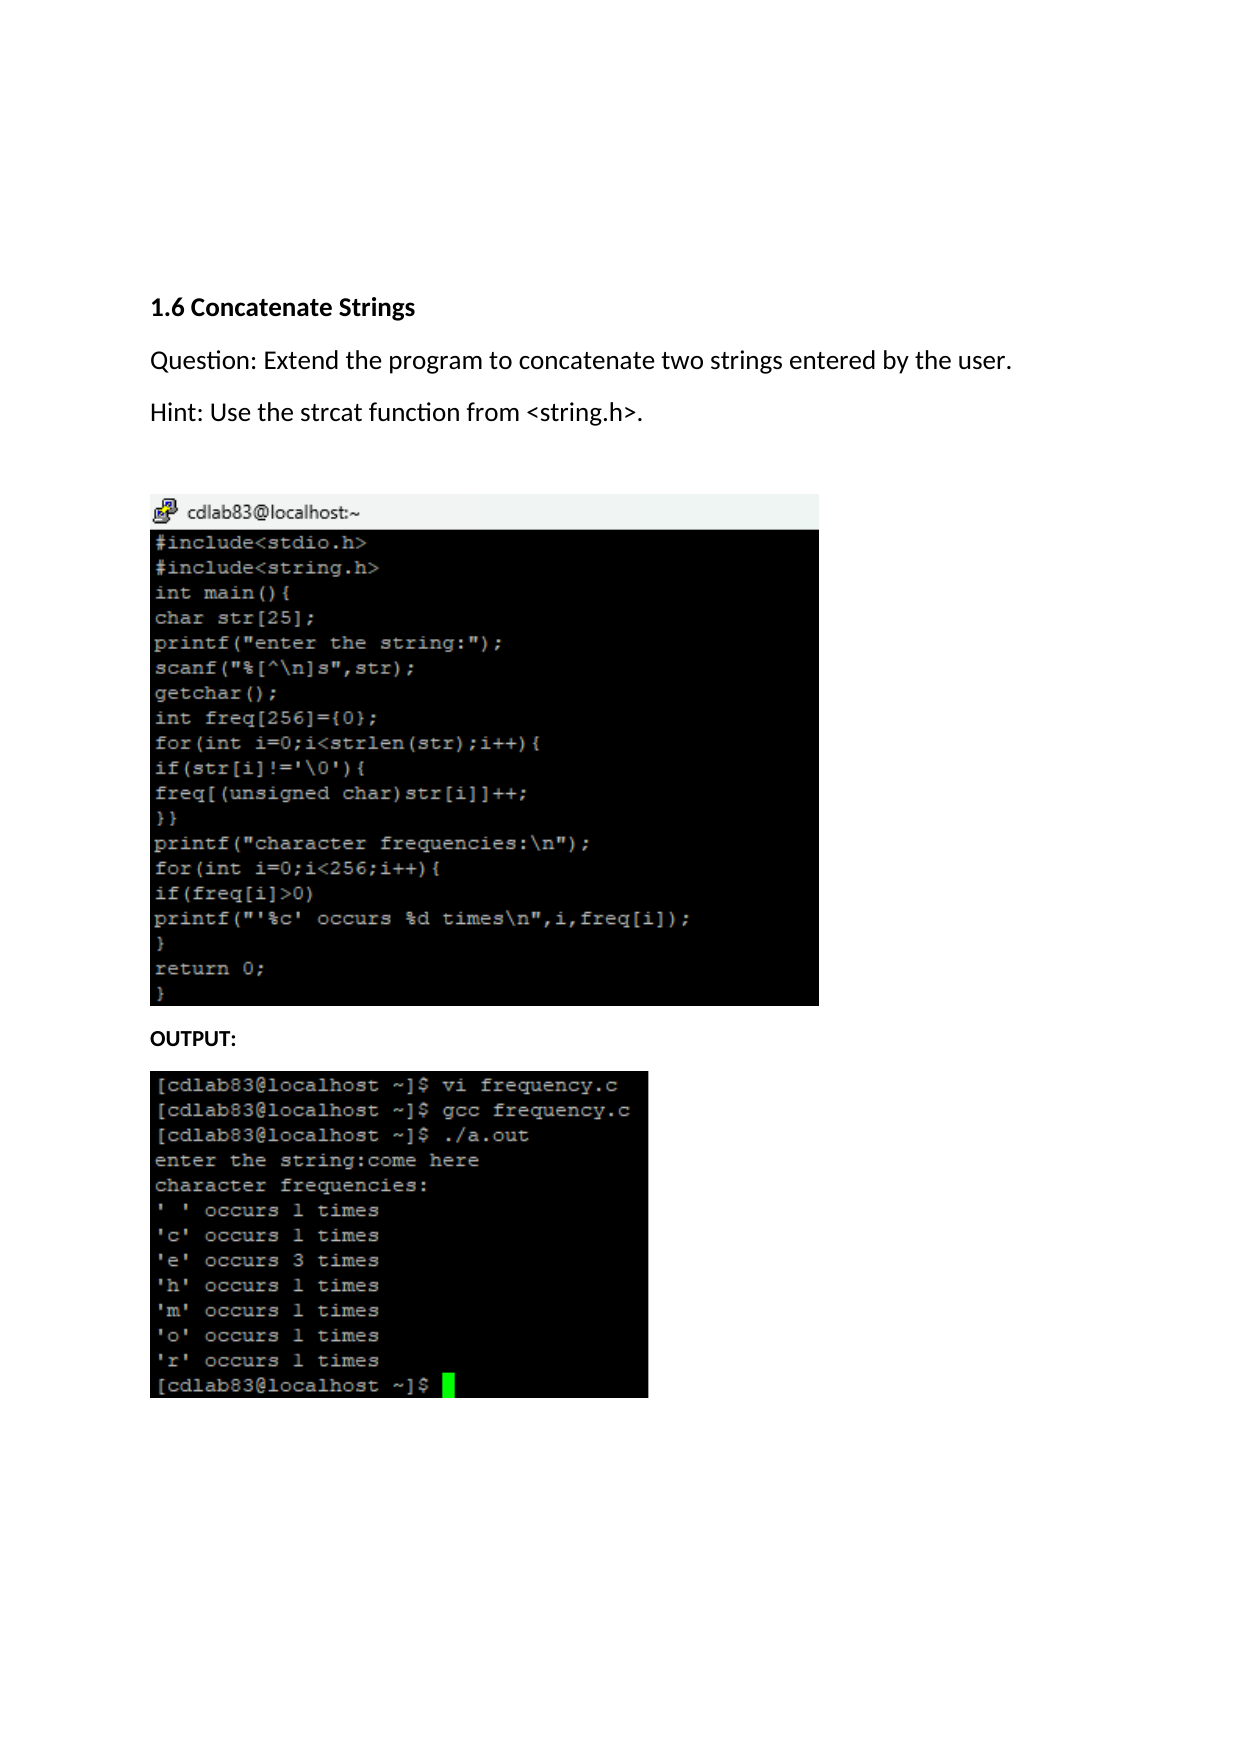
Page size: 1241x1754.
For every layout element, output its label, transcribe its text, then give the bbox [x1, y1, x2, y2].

text OUTPUT: [150, 1024, 1090, 1052]
text Question: Extend the program to concatenate two strings entered by the user. [150, 343, 1090, 376]
text 1.6 Concatenate Strings [150, 291, 1090, 324]
picture [150, 494, 819, 1006]
text Hint: Use the strcat function from <string.h>. [150, 395, 1090, 428]
picture [150, 1071, 649, 1398]
